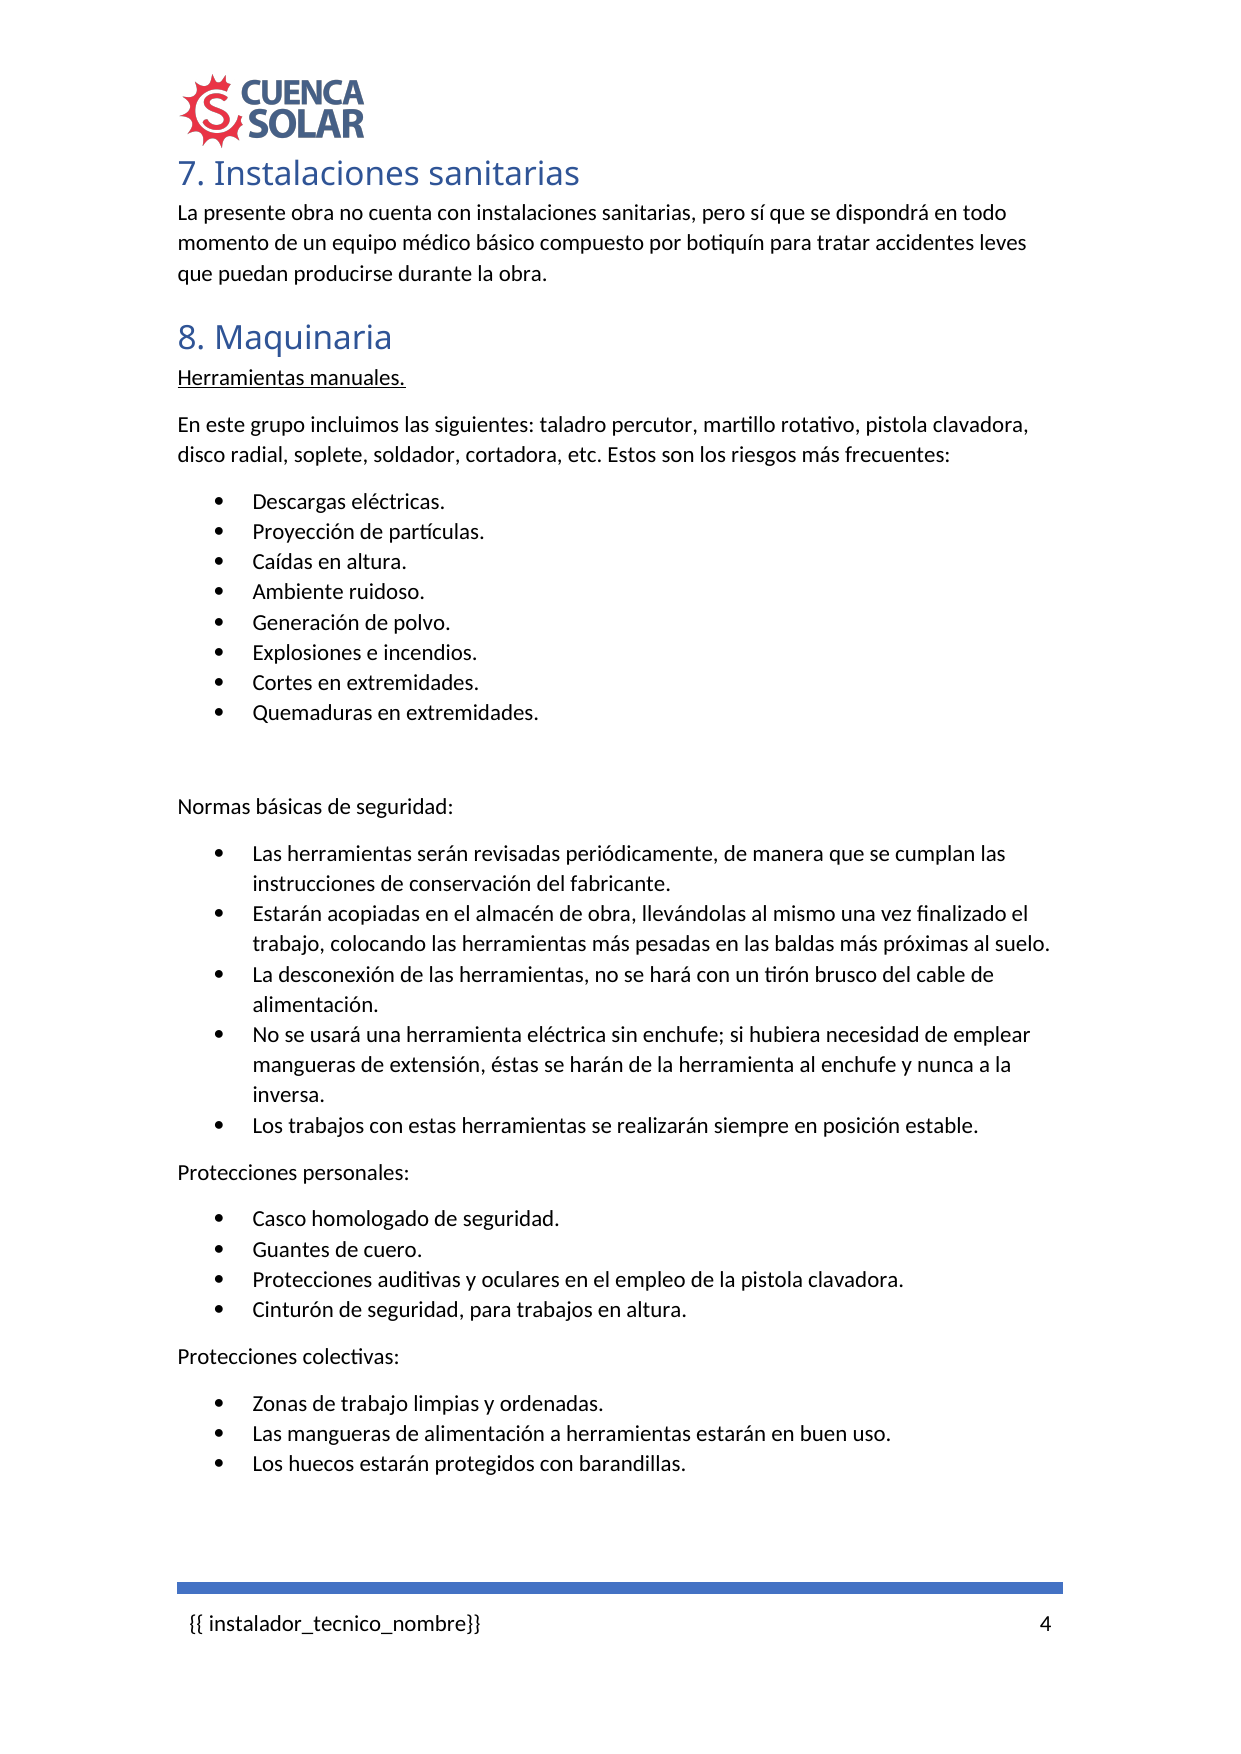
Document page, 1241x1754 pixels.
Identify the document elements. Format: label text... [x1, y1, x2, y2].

list Los huecos estarán protegidos con barandillas. [215, 1449, 1063, 1477]
list Proyección de partículas. [215, 517, 1063, 545]
list Generación de polvo. [215, 608, 1063, 636]
text Protecciones personales: [177, 1158, 1063, 1186]
text Protecciones colectivas: [177, 1342, 1063, 1370]
list Los trabajos con estas herramientas se realizarán siempre en posición estable. [215, 1111, 1063, 1139]
subtitle 8. Maquinaria [177, 314, 1063, 359]
text Herramientas manuales. [177, 363, 1063, 391]
list Guantes de cuero. [215, 1235, 1063, 1263]
list Las mangueras de alimentación a herramientas estarán en buen uso. [215, 1419, 1063, 1447]
list Protecciones auditivas y oculares en el empleo de la pistola clavadora. [215, 1265, 1063, 1293]
list Estarán acopiadas en el almacén de obra, llevándolas al mismo una vez finalizado el trabajo, colocando las herramientas más pesadas en las baldas más próximas al suelo. [215, 899, 1063, 958]
list Descargas eléctricas. [215, 487, 1063, 515]
list Quemaduras en extremidades. [215, 698, 1063, 726]
subtitle 7. Instalaciones sanitarias [177, 149, 1063, 195]
list Casco homologado de seguridad. [215, 1204, 1063, 1233]
list Cinturón de seguridad, para trabajos en altura. [215, 1295, 1063, 1323]
list Ambiente ruidoso. [215, 577, 1063, 606]
picture [177, 73, 370, 150]
list No se usará una herramienta eléctrica sin enchufe; si hubiera necesidad de emplear mangueras de extensión, éstas se harán de la herramienta al enchufe y nunca a la inversa. [215, 1020, 1063, 1109]
list La desconexión de las herramientas, no se hará con un tirón brusco del cable de alimentación. [215, 960, 1063, 1018]
list Cortes en extremidades. [215, 668, 1063, 696]
list Explosiones e incendios. [215, 638, 1063, 666]
list Zonas de trabajo limpias y ordenadas. [215, 1389, 1063, 1417]
text En este grupo incluimos las siguientes: taladro percutor, martillo rotativo, pistola clavadora, disco radial, soplete, soldador, cortadora, etc. Estos son los riesgos más frecuentes: [177, 410, 1063, 468]
text Normas básicas de seguridad: [177, 792, 1063, 820]
text La presente obra no cuenta con instalaciones sanitarias, pero sí que se dispondrá en todo momento de un equipo médico básico compuesto por botiquín para tratar accidentes leves que puedan producirse durante la obra. [177, 198, 1063, 287]
list Las herramientas serán revisadas periódicamente, de manera que se cumplan las instrucciones de conservación del fabricante. [215, 839, 1063, 897]
list Caídas en altura. [215, 547, 1063, 575]
